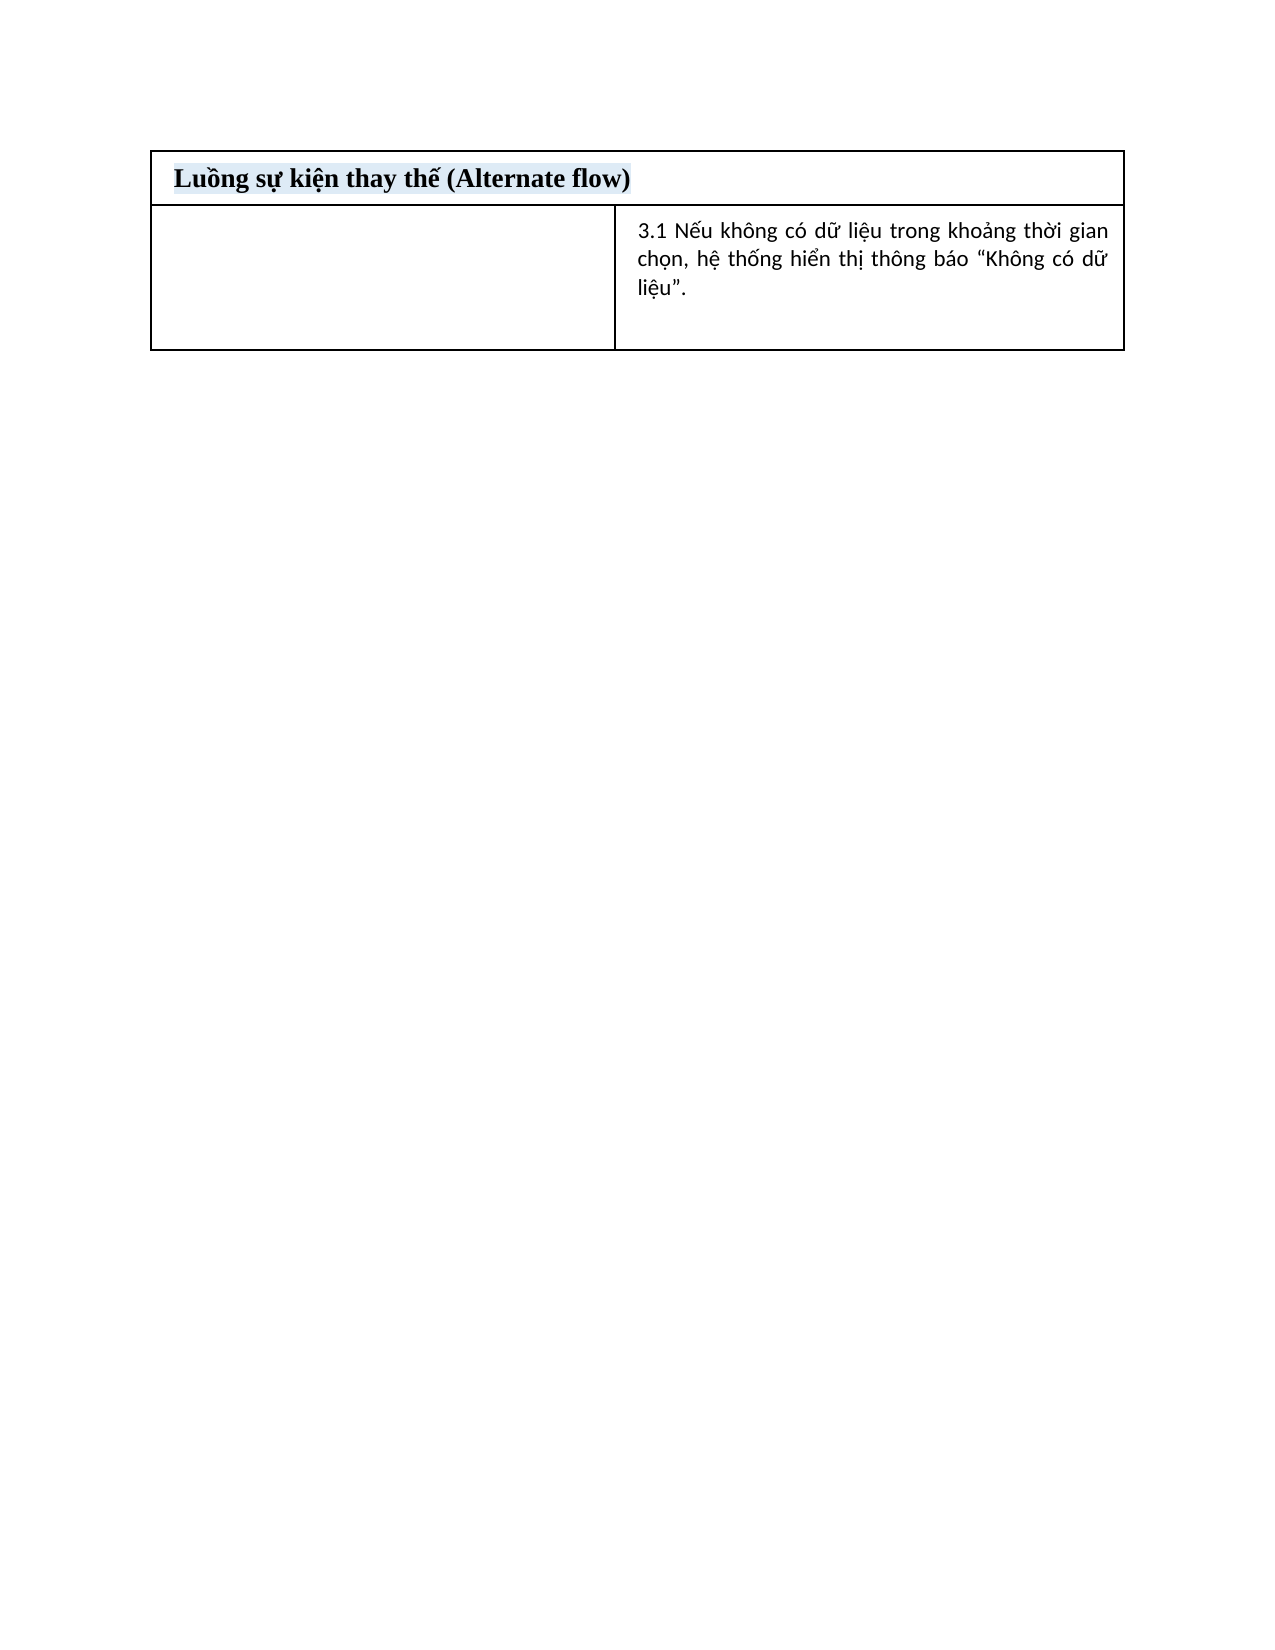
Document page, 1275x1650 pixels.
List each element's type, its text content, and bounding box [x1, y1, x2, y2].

table_cell 3.1 Nếu không có dữ liệu trong khoảng thời gian chọn, hệ thống hiển thị thông báo “Không có dữ liệu”. [616, 206, 1123, 348]
table_cell [152, 206, 614, 348]
table_cell Luồng sự kiện thay thế (Alternate flow) [152, 152, 1123, 204]
